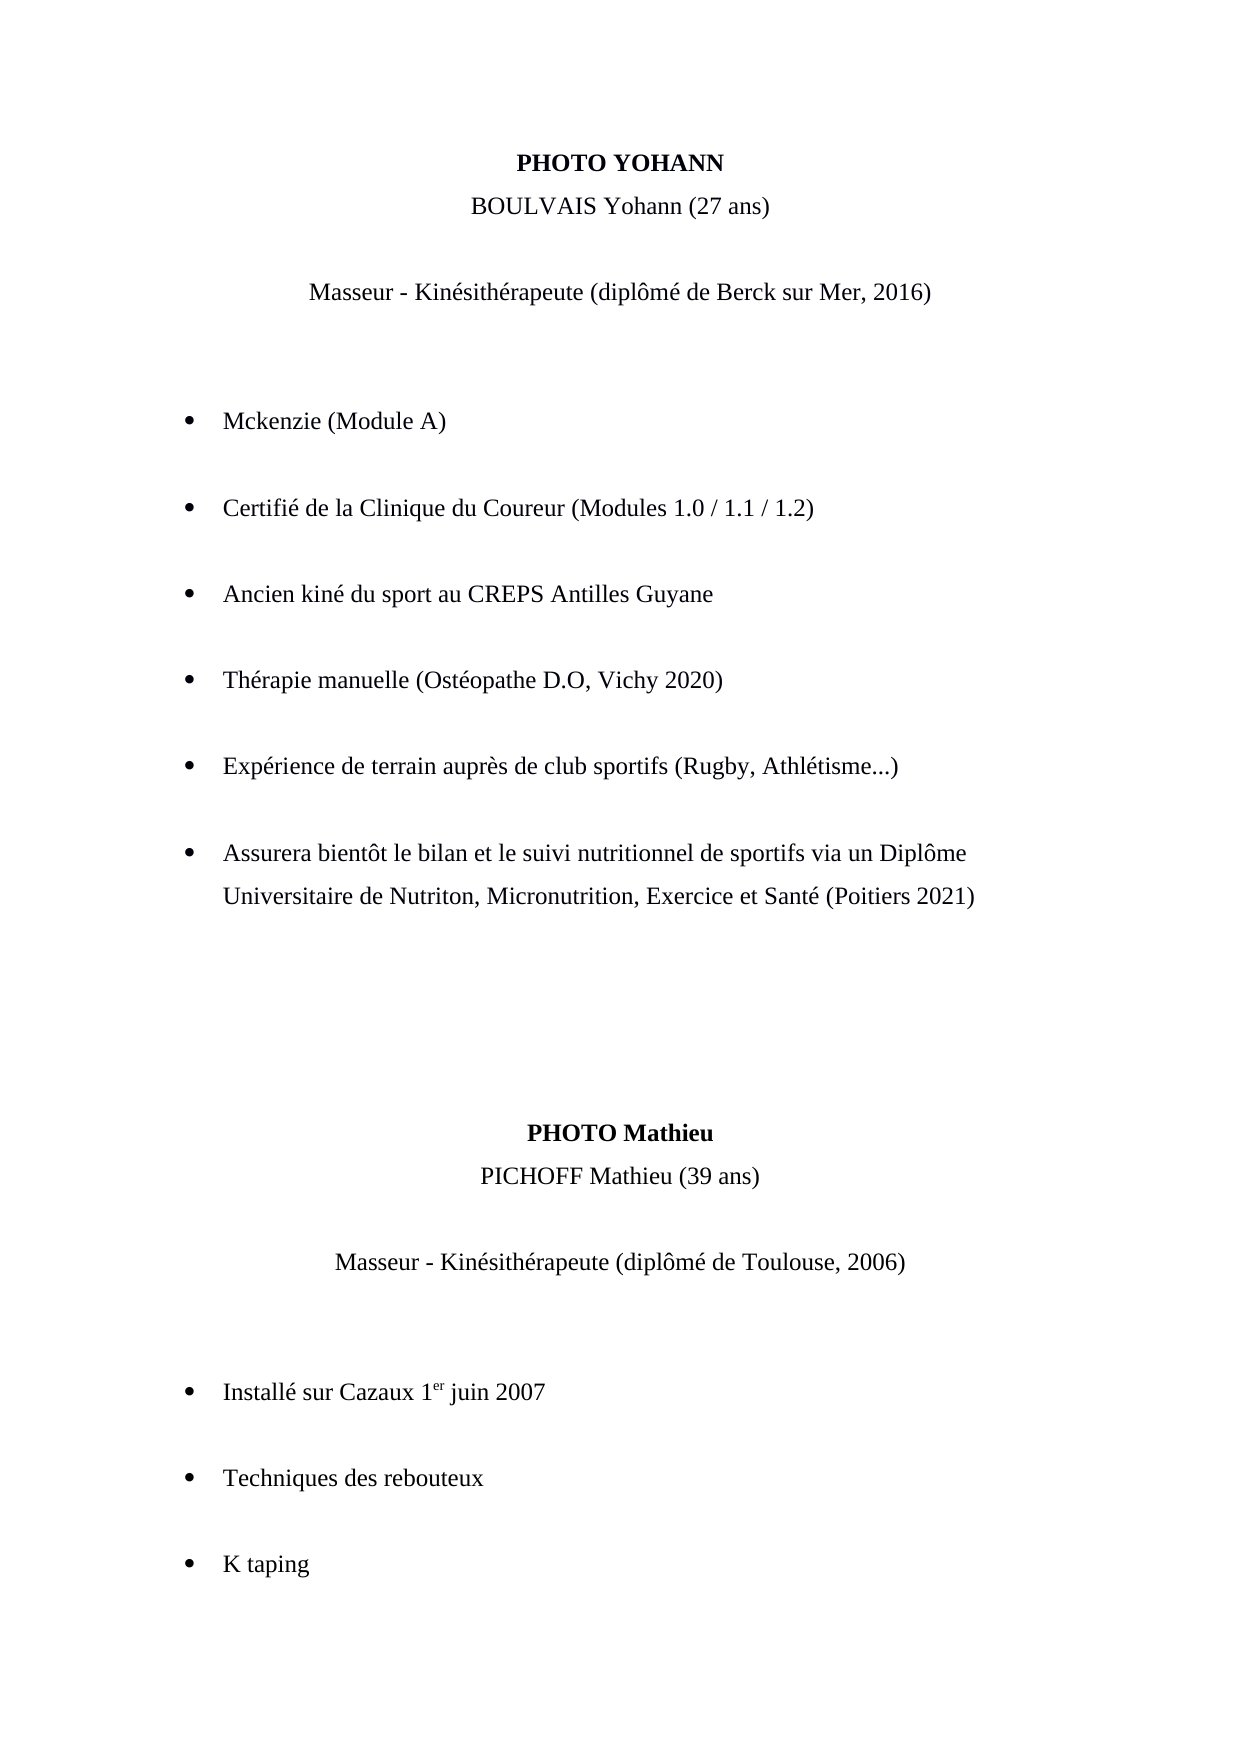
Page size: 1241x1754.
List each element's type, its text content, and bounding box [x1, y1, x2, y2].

list Techniques des rebouteux [185, 1463, 1093, 1492]
text PHOTO YOHANN [148, 148, 1093, 176]
text PICHOFF Mathieu (39 ans) [148, 1161, 1093, 1190]
text Masseur - Kinésithérapeute (diplômé de Berck sur Mer, 2016) [148, 277, 1093, 306]
text BOULVAIS Yohann (27 ans) [148, 191, 1093, 219]
text Masseur - Kinésithérapeute (diplômé de Toulouse, 2006) [148, 1247, 1093, 1276]
list Assurera bientôt le bilan et le suivi nutritionnel de sportifs via un Diplôme Universitaire de Nutriton, Micronutrition, Exercice et Santé (Poitiers 2021) [185, 838, 1093, 909]
list Expérience de terrain auprès de club sportifs (Rugby, Athlétisme...) [185, 751, 1093, 780]
text PHOTO Mathieu [148, 1118, 1093, 1147]
list K taping [185, 1549, 1093, 1578]
list Thérapie manuelle (Ostéopathe D.O, Vichy 2020) [185, 665, 1093, 694]
list Installé sur Cazaux 1er juin 2007 [185, 1377, 1093, 1405]
list Mckenzie (Module A) [185, 406, 1093, 435]
list Ancien kiné du sport au CREPS Antilles Guyane [185, 579, 1093, 608]
list Certifié de la Clinique du Coureur (Modules 1.0 / 1.1 / 1.2) [185, 493, 1093, 521]
